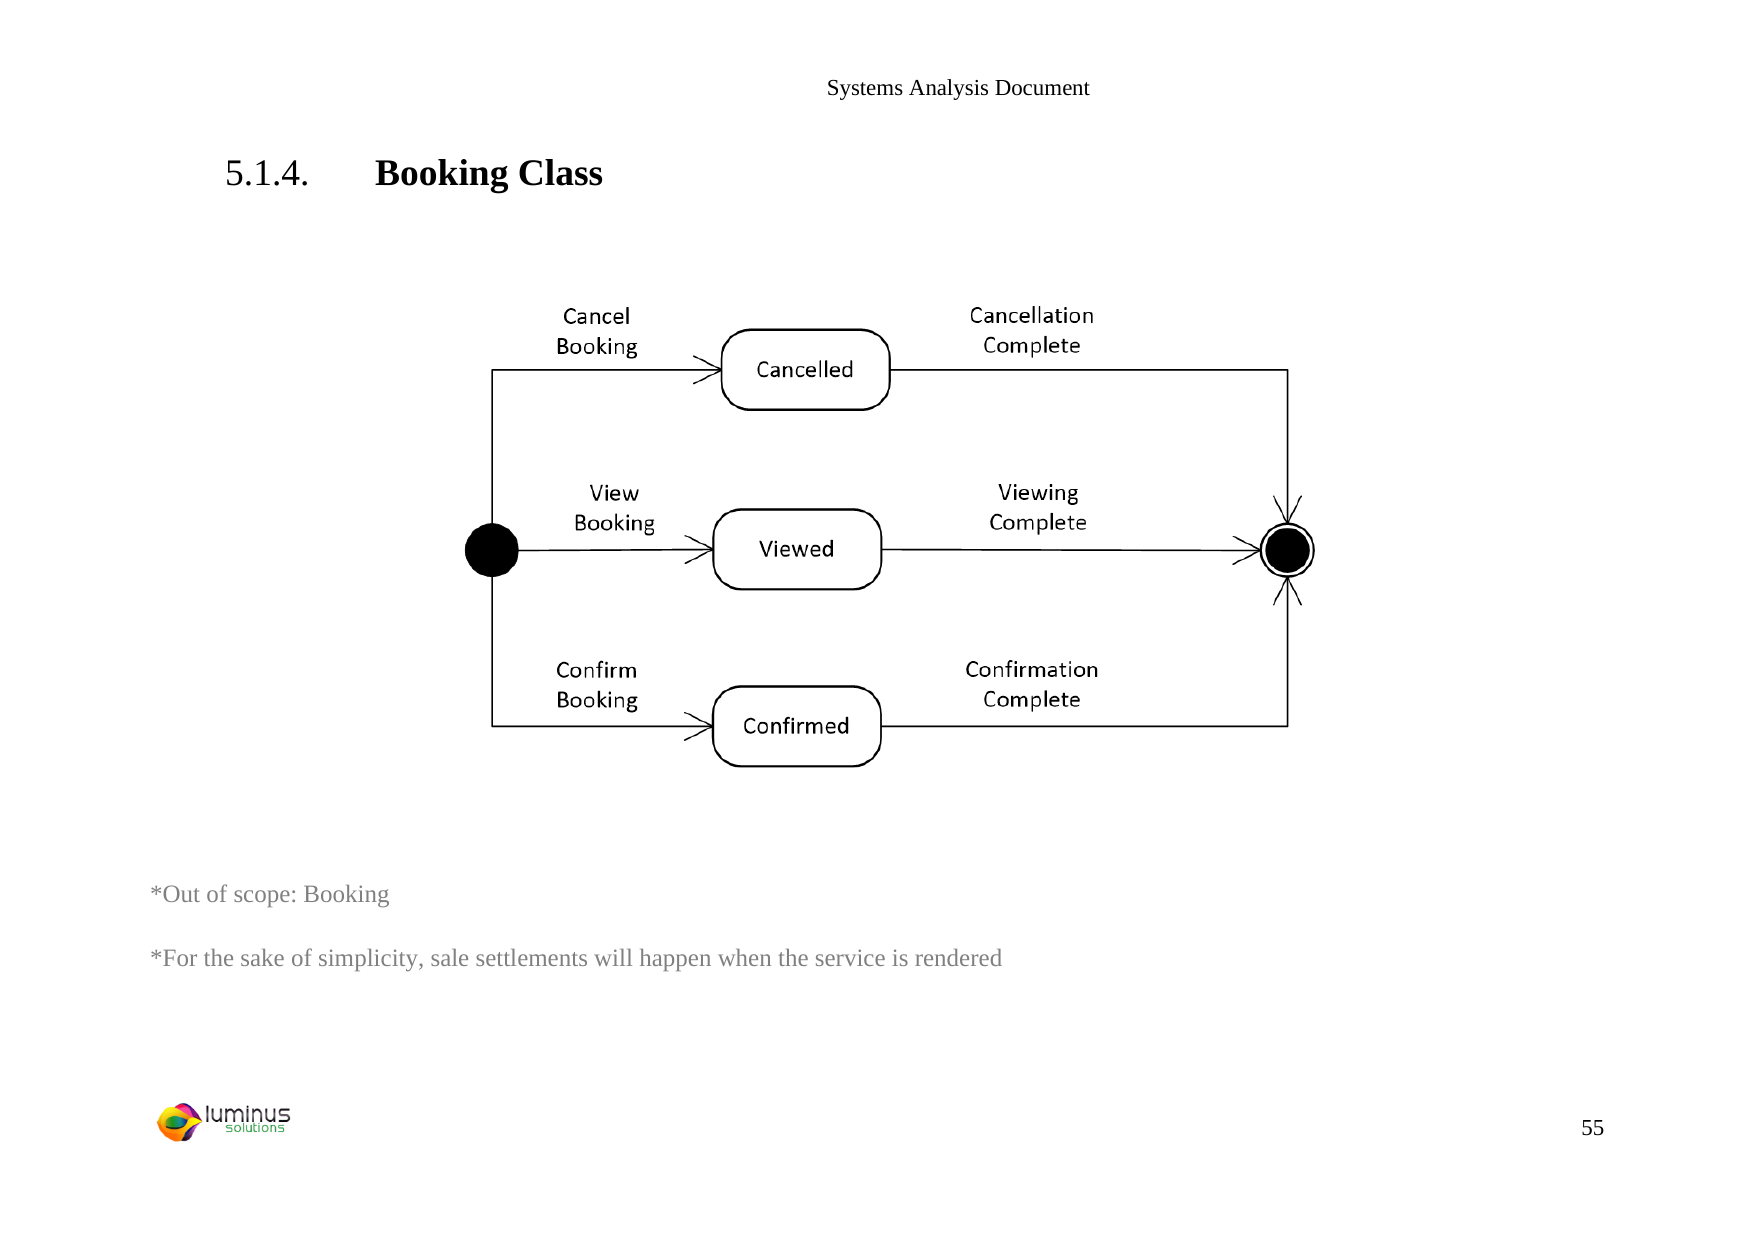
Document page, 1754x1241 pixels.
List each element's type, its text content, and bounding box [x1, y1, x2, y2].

subtitle Booking Class [225, 150, 1604, 193]
text *For the sake of simplicity, sale settlements will happen when the service is rendered [150, 943, 1604, 972]
picture [411, 275, 1343, 782]
picture [150, 1091, 304, 1152]
text *Out of scope: Booking [150, 879, 1604, 908]
